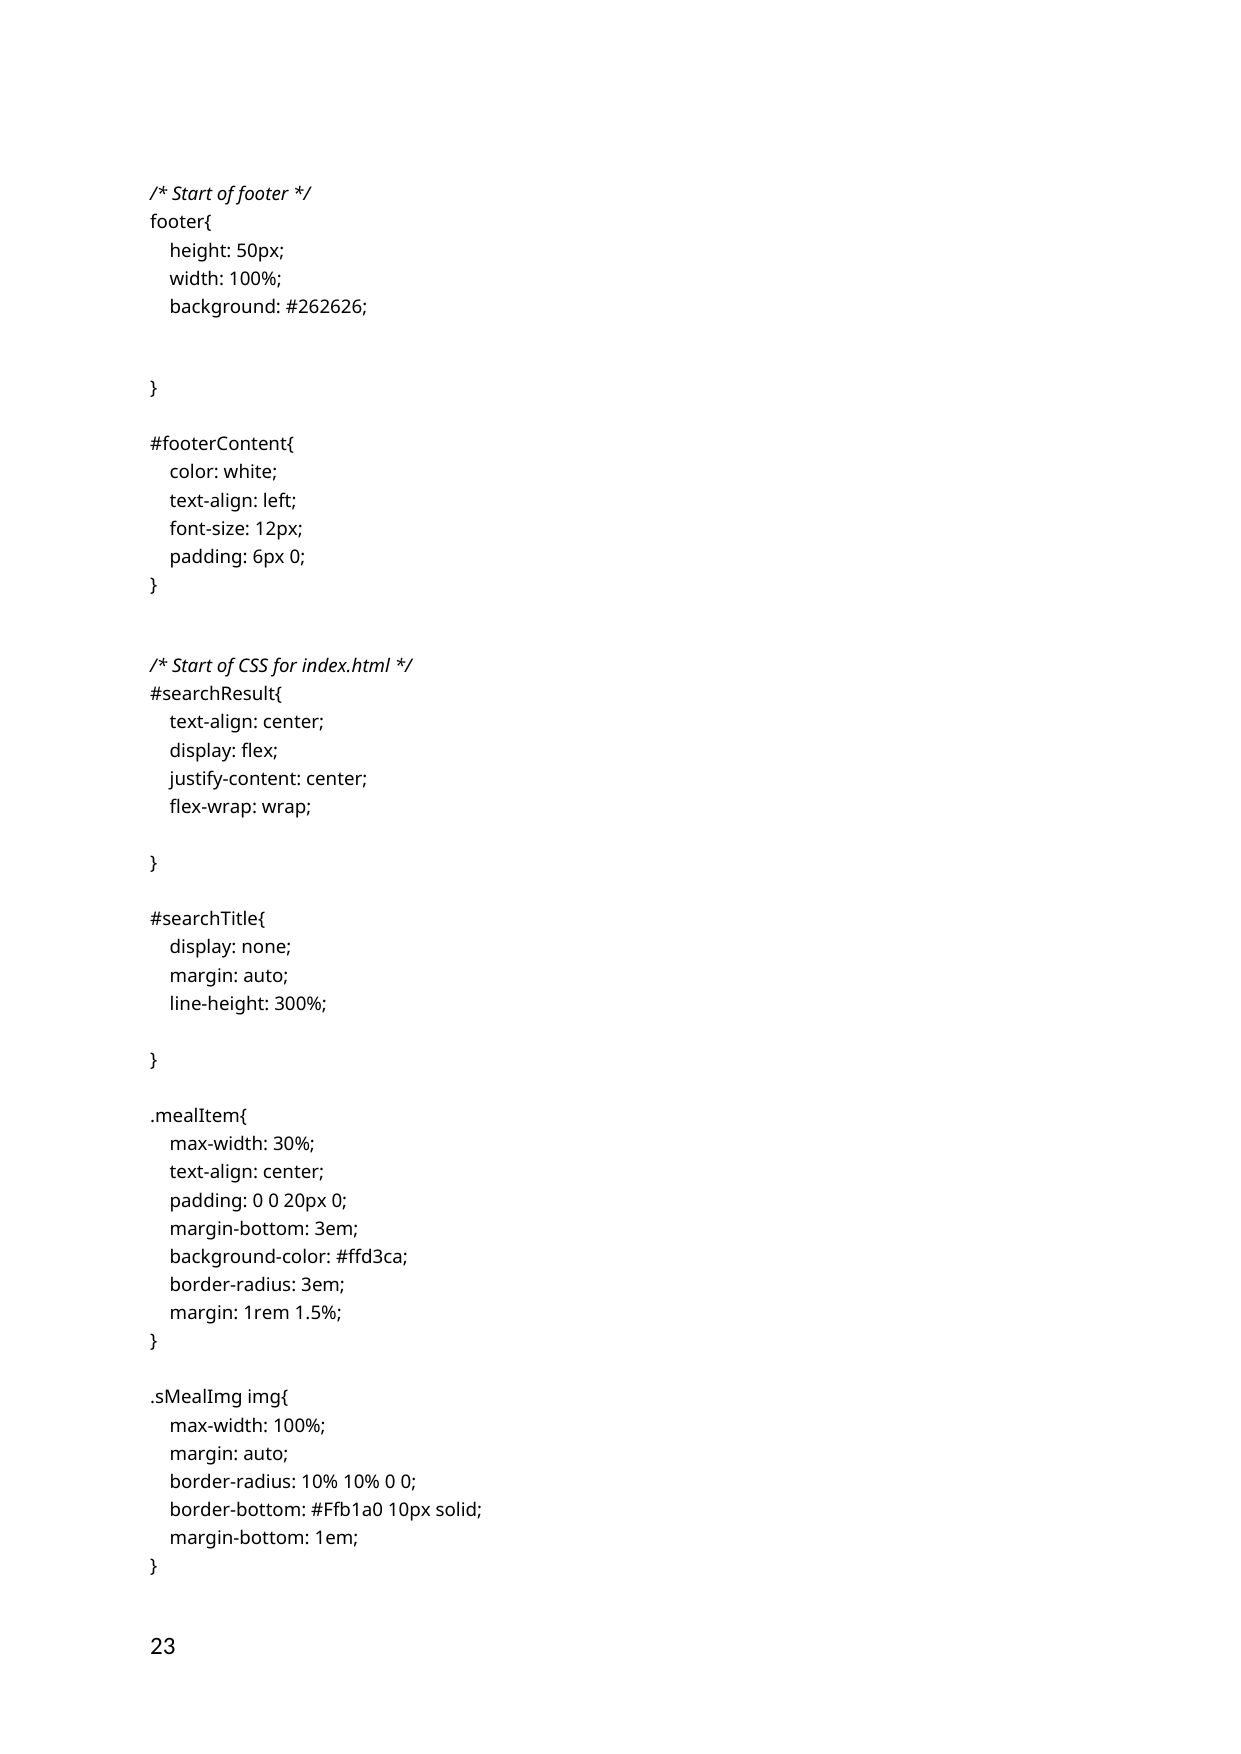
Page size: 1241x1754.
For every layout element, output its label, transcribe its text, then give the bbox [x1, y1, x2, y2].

text margin-bottom: 1em; [150, 1522, 1090, 1550]
text justify-content: center; [150, 762, 1090, 791]
text border-bottom: #Ffb1a0 10px solid; [150, 1494, 1090, 1522]
text } [150, 1044, 1090, 1072]
text } [150, 372, 1090, 400]
text text-align: center; [150, 1156, 1090, 1184]
text #searchResult{ [150, 678, 1090, 706]
text display: flex; [150, 734, 1090, 762]
text font-size: 12px; [150, 512, 1090, 541]
text display: none; [150, 931, 1090, 959]
text color: white; [150, 456, 1090, 484]
text flex-wrap: wrap; [150, 791, 1090, 819]
text /* Start of footer */ [150, 178, 1090, 206]
text } [150, 847, 1090, 875]
text margin: auto; [150, 959, 1090, 987]
text line-height: 300%; [150, 987, 1090, 1016]
text #footerContent{ [150, 428, 1090, 456]
text /* Start of CSS for index.html */ [150, 650, 1090, 678]
text width: 100%; [150, 262, 1090, 291]
text .mealItem{ [150, 1100, 1090, 1128]
text .sMealImg img{ [150, 1381, 1090, 1409]
text #searchTitle{ [150, 903, 1090, 931]
text height: 50px; [150, 234, 1090, 262]
text border-radius: 3em; [150, 1269, 1090, 1297]
text background: #262626; [150, 291, 1090, 319]
text text-align: center; [150, 706, 1090, 734]
text } [150, 569, 1090, 597]
text margin: auto; [150, 1437, 1090, 1466]
text padding: 6px 0; [150, 541, 1090, 569]
text footer{ [150, 206, 1090, 234]
text margin: 1rem 1.5%; [150, 1297, 1090, 1325]
text } [150, 1550, 1090, 1578]
text border-radius: 10% 10% 0 0; [150, 1466, 1090, 1494]
text max-width: 30%; [150, 1128, 1090, 1156]
text background-color: #ffd3ca; [150, 1241, 1090, 1269]
text max-width: 100%; [150, 1409, 1090, 1437]
text margin-bottom: 3em; [150, 1212, 1090, 1241]
text } [150, 1325, 1090, 1353]
text padding: 0 0 20px 0; [150, 1184, 1090, 1212]
text text-align: left; [150, 484, 1090, 512]
